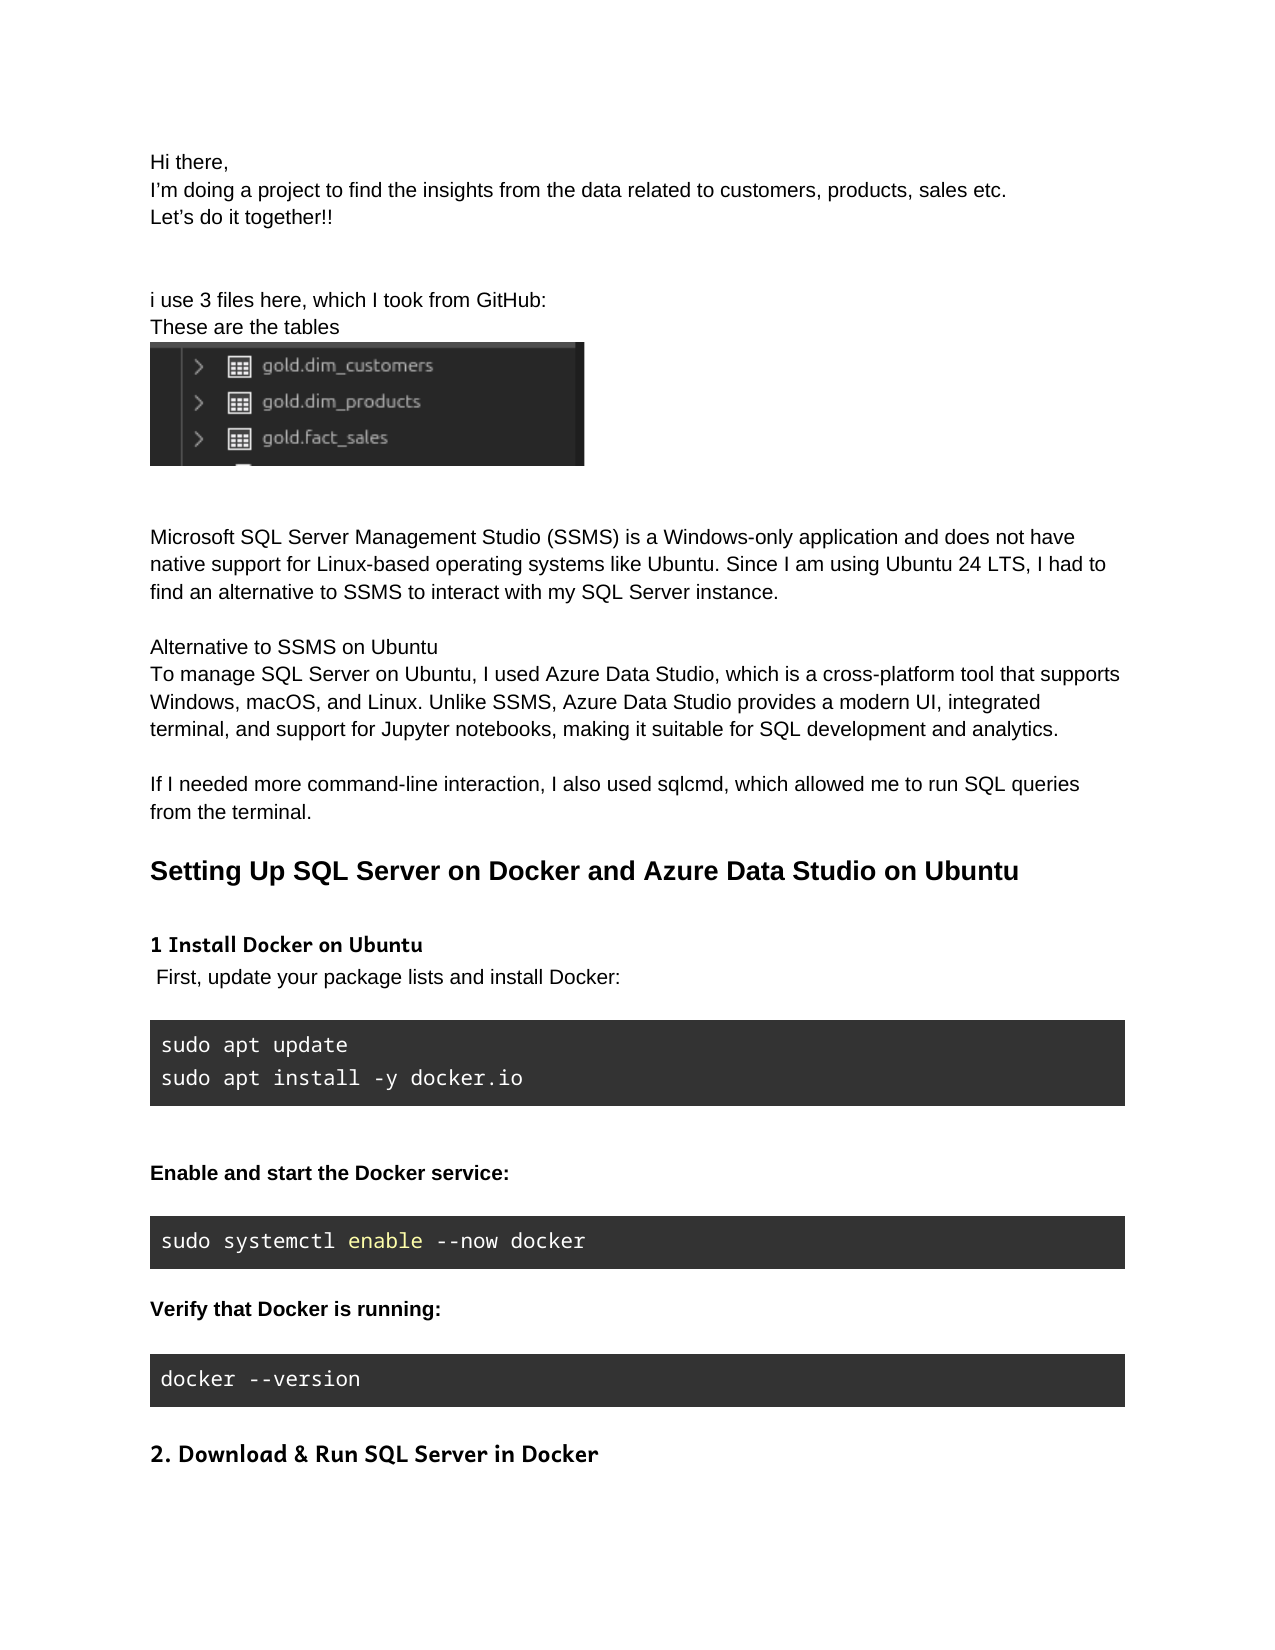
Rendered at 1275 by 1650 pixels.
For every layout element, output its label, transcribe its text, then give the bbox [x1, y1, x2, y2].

text Microsoft SQL Server Management Studio (SSMS) is a Windows-only application and does not have native support for Linux-based operating systems like Ubuntu. Since I am using Ubuntu 24 LTS, I had to find an alternative to SSMS to interact with my SQL Server instance. [150, 525, 1125, 604]
text These are the tables [150, 315, 1125, 339]
table_header sudo apt update sudo apt install -y docker.io [150, 1020, 1125, 1106]
text Alternative to SSMS on Ubuntu [150, 635, 1125, 659]
text Hi there, [150, 150, 1125, 174]
text I’m doing a project to find the insights from the data related to customers, products, sales etc. [150, 177, 1125, 201]
table_header sudo systemctl enable --now docker [150, 1216, 1125, 1269]
text 1️ Install Docker on Ubuntu [150, 927, 1125, 960]
text Let’s do it together!! [150, 205, 1125, 229]
text i use 3 files here, which I took from GitHub: [150, 287, 1125, 311]
text Enable and start the Docker service: [150, 1161, 1125, 1185]
text Setting Up SQL Server on Docker and Azure Data Studio on Ubuntu [150, 855, 1125, 886]
text First, update your package lists and install Docker: [150, 965, 1125, 989]
text Verify that Docker is running: [150, 1297, 1125, 1321]
text If I needed more command-line interaction, I also used sqlcmd, which allowed me to run SQL queries from the terminal. [150, 772, 1125, 824]
table_header docker --version [150, 1354, 1125, 1407]
text 2️. Download & Run SQL Server in Docker [150, 1434, 1125, 1472]
text To manage SQL Server on Ubuntu, I used Azure Data Studio, which is a cross-platform tool that supports Windows, macOS, and Linux. Unlike SSMS, Azure Data Studio provides a modern UI, integrated terminal, and support for Jupyter notebooks, making it suitable for SQL development and analytics. [150, 662, 1125, 741]
picture [150, 342, 585, 466]
